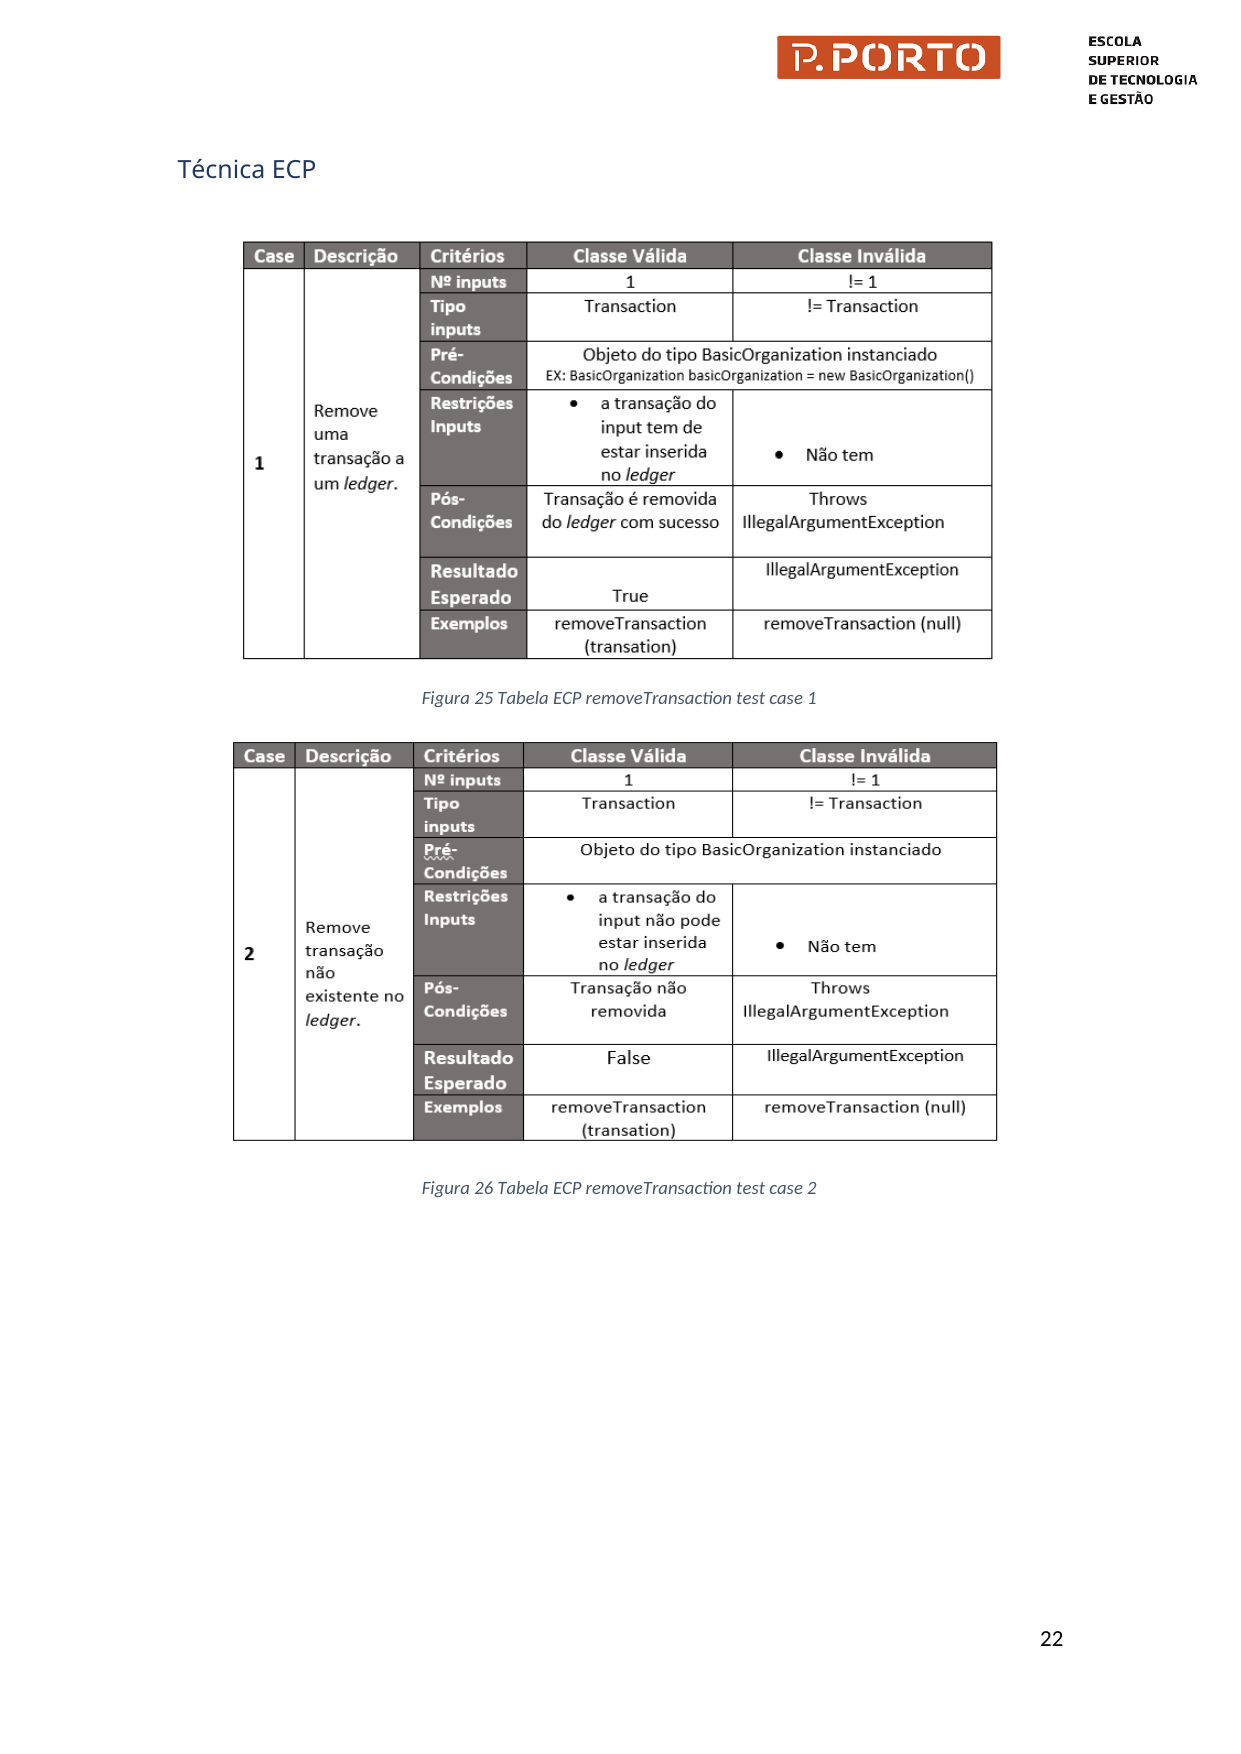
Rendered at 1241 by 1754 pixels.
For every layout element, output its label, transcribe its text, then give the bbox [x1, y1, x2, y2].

picture [777, 35, 1200, 107]
text Figura 25 Tabela ECP removeTransaction test case 1 [177, 687, 1063, 709]
text Figura 26 Tabela ECP removeTransaction test case 2 [177, 1176, 1063, 1199]
subtitle Técnica ECP [177, 152, 1063, 186]
picture [231, 235, 1009, 668]
picture [218, 730, 1022, 1158]
